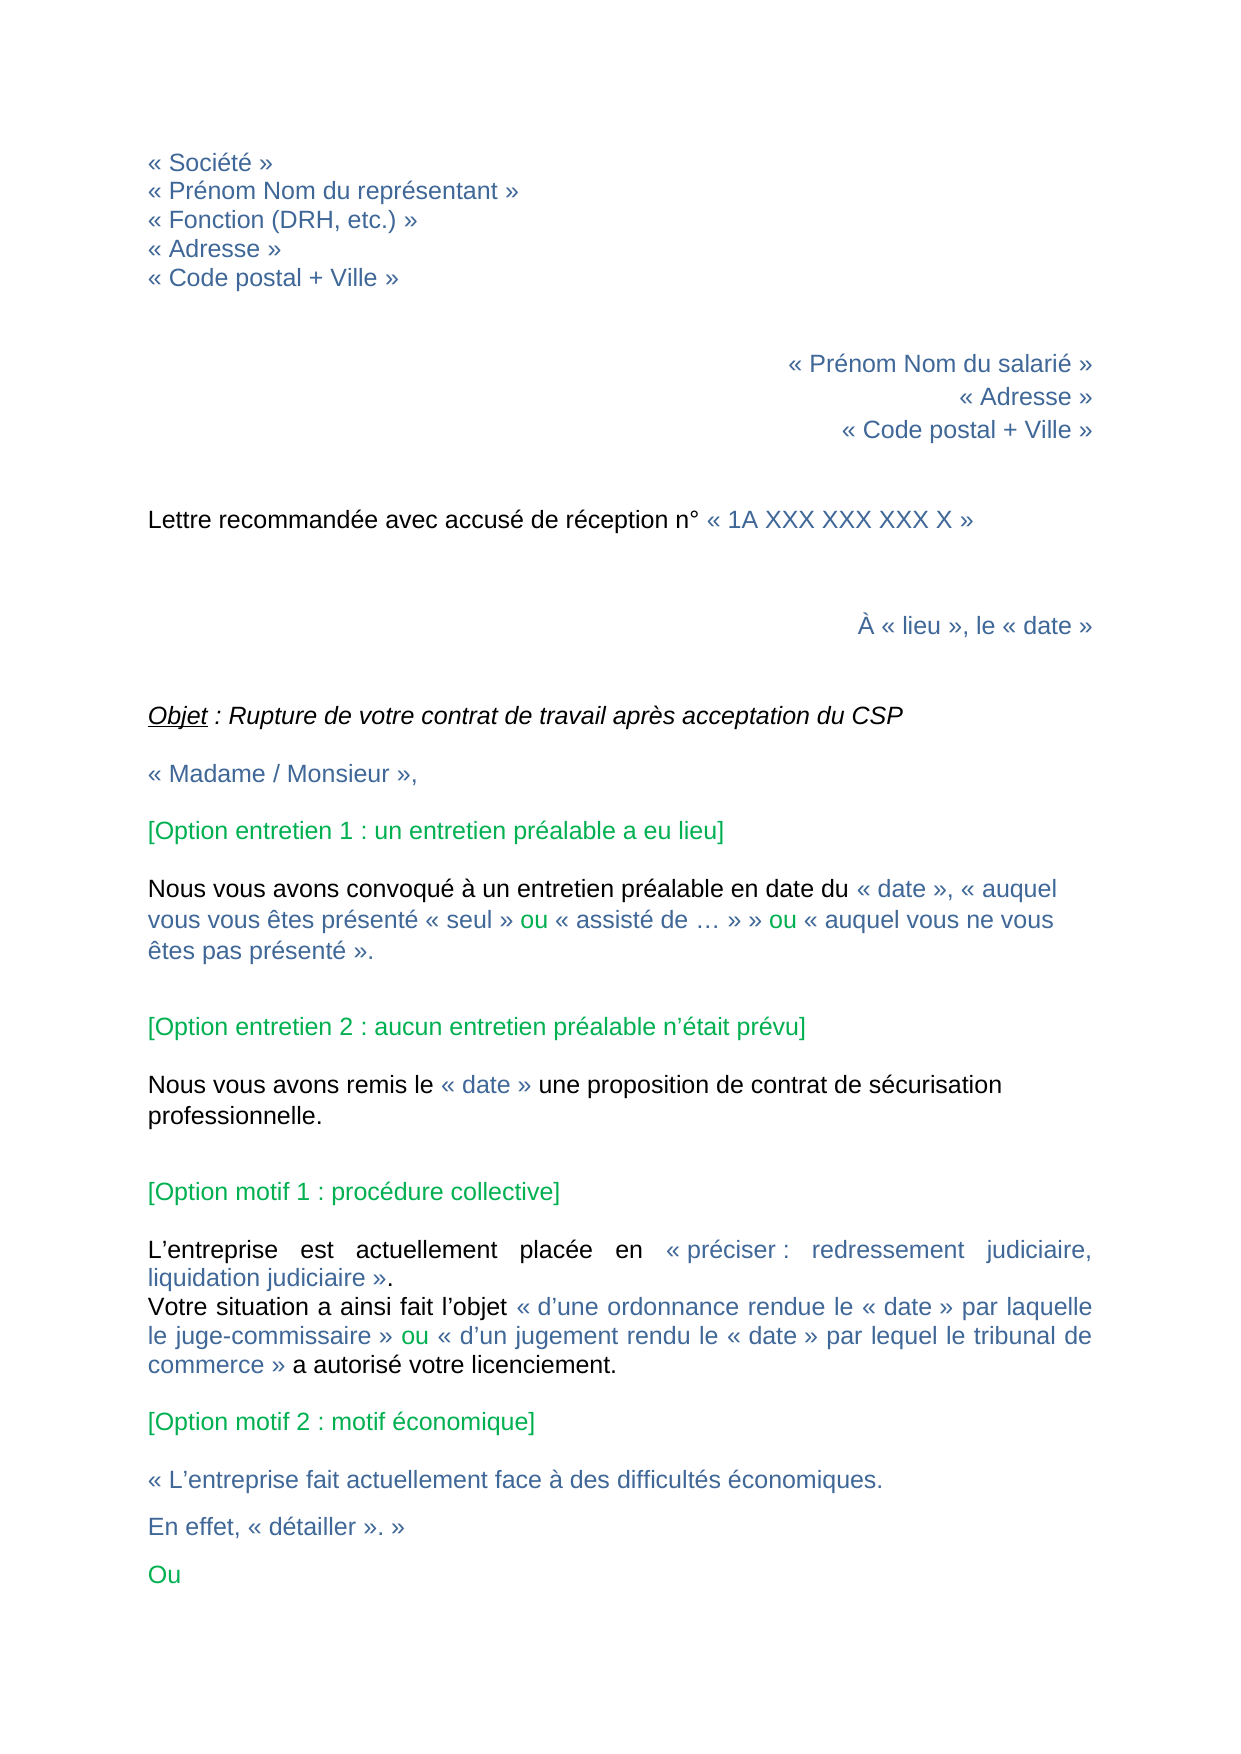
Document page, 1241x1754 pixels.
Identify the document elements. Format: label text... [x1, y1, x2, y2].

text [Option entretien 1 : un entretien préalable a eu lieu] [148, 816, 1093, 845]
text « Prénom Nom du représentant » [148, 176, 1093, 205]
text Nous vous avons convoqué à un entretien préalable en date du « date », « auquel vous vous êtes présenté « seul » ou « assisté de … » » ou « auquel vous ne vous êtes pas présenté ». [148, 874, 1093, 964]
text « Adresse » [148, 234, 1093, 263]
text « Prénom Nom du salarié » [148, 349, 1093, 378]
text « Fonction (DRH, etc.) » [148, 205, 1093, 234]
text « Madame / Monsieur », [148, 759, 1093, 787]
text « Société » [148, 148, 1093, 176]
text « Code postal + Ville » [148, 263, 1093, 291]
text « Code postal + Ville » [148, 415, 1093, 444]
text Objet : Rupture de votre contrat de travail après acceptation du CSP [148, 701, 1093, 730]
text [Option motif 2 : motif économique] [148, 1407, 1093, 1436]
text L’entreprise est actuellement placée en « préciser : redressement judiciaire, liquidation judiciaire ». [148, 1235, 1093, 1292]
text [Option motif 1 : procédure collective] [148, 1177, 1093, 1206]
text Votre situation a ainsi fait l’objet « d’une ordonnance rendue le « date » par laquelle le juge-commissaire » ou « d’un jugement rendu le « date » par lequel le tribunal de commerce » a autorisé votre licenciement. [148, 1292, 1093, 1378]
text « L’entreprise fait actuellement face à des difficultés économiques. [148, 1465, 1093, 1493]
text « Adresse » [148, 382, 1093, 411]
text Ou [148, 1560, 1093, 1589]
text Nous vous avons remis le « date » une proposition de contrat de sécurisation professionnelle. [148, 1070, 1093, 1129]
text Lettre recommandée avec accusé de réception n° « 1A XXX XXX XXX X » [148, 505, 1093, 534]
text [Option entretien 2 : aucun entretien préalable n’était prévu] [148, 1012, 1093, 1041]
text En effet, « détailler ». » [148, 1512, 1093, 1541]
text À « lieu », le « date » [148, 611, 1093, 639]
